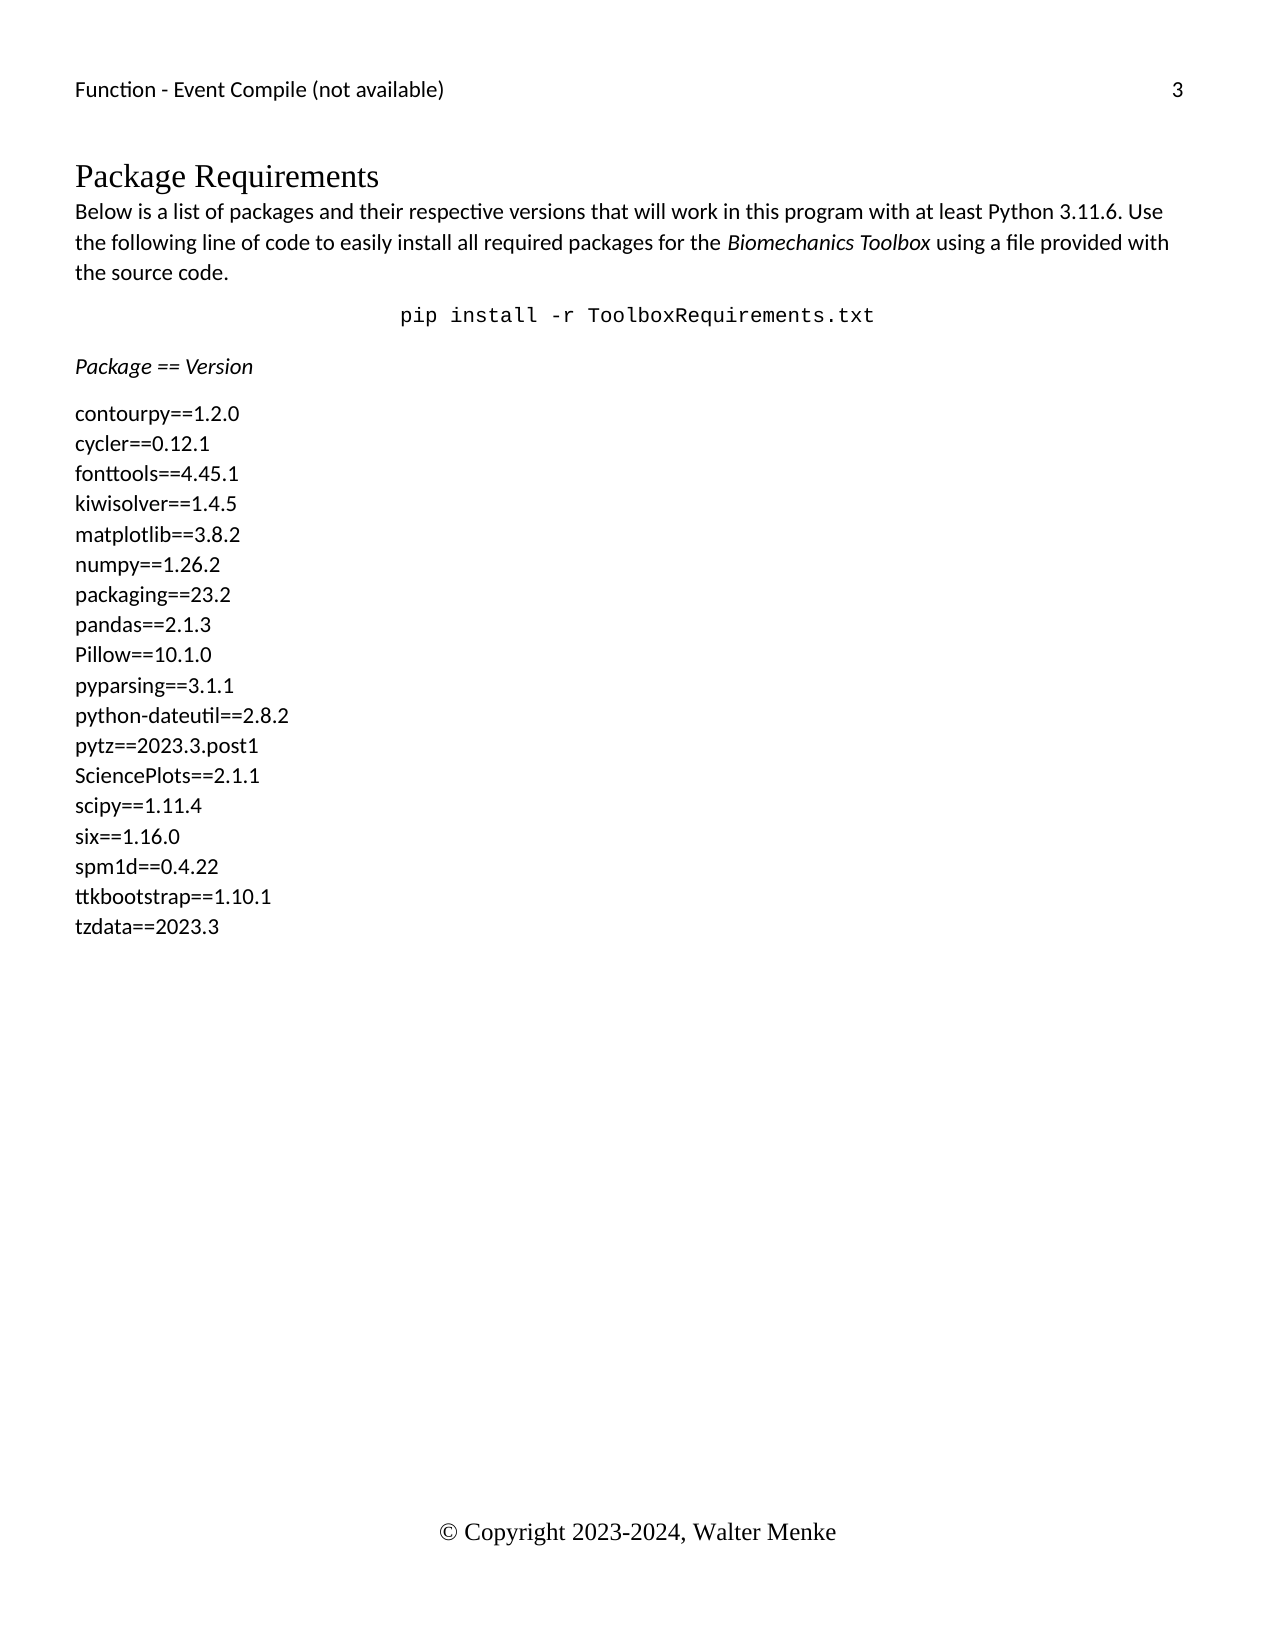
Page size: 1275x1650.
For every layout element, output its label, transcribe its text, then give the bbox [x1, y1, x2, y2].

text spm1d==0.4.22 [75, 852, 1200, 880]
text scipy==1.11.4 [75, 792, 1200, 819]
text Package == Version [75, 352, 1200, 380]
text cycler==0.12.1 [75, 429, 1200, 457]
text contourpy==1.2.0 [75, 399, 1200, 427]
text pandas==2.1.3 [75, 610, 1200, 638]
text python-dateutil==2.8.2 [75, 701, 1200, 729]
text matplotlib==3.8.2 [75, 520, 1200, 548]
text ttkbootstrap==1.10.1 [75, 882, 1200, 910]
text numpy==1.26.2 [75, 550, 1200, 578]
text six==1.16.0 [75, 822, 1200, 850]
text Pillow==10.1.0 [75, 641, 1200, 668]
text pyparsing==3.1.1 [75, 671, 1200, 699]
text fonttools==4.45.1 [75, 459, 1200, 487]
text kiwisolver==1.4.5 [75, 489, 1200, 517]
text SciencePlots==2.1.1 [75, 761, 1200, 789]
subtitle Package Requirements [75, 156, 1200, 194]
text Below is a list of packages and their respective versions that will work in this program with at least Python 3.11.6. Use the following line of code to easily install all required packages for the Biomechanics Toolbox using a file provided with the source code. [75, 197, 1200, 286]
text pytz==2023.3.post1 [75, 731, 1200, 759]
text packaging==23.2 [75, 580, 1200, 608]
text tzdata==2023.3 [75, 912, 1200, 940]
text pip install -r ToolboxRequirements.txt [75, 305, 1200, 328]
